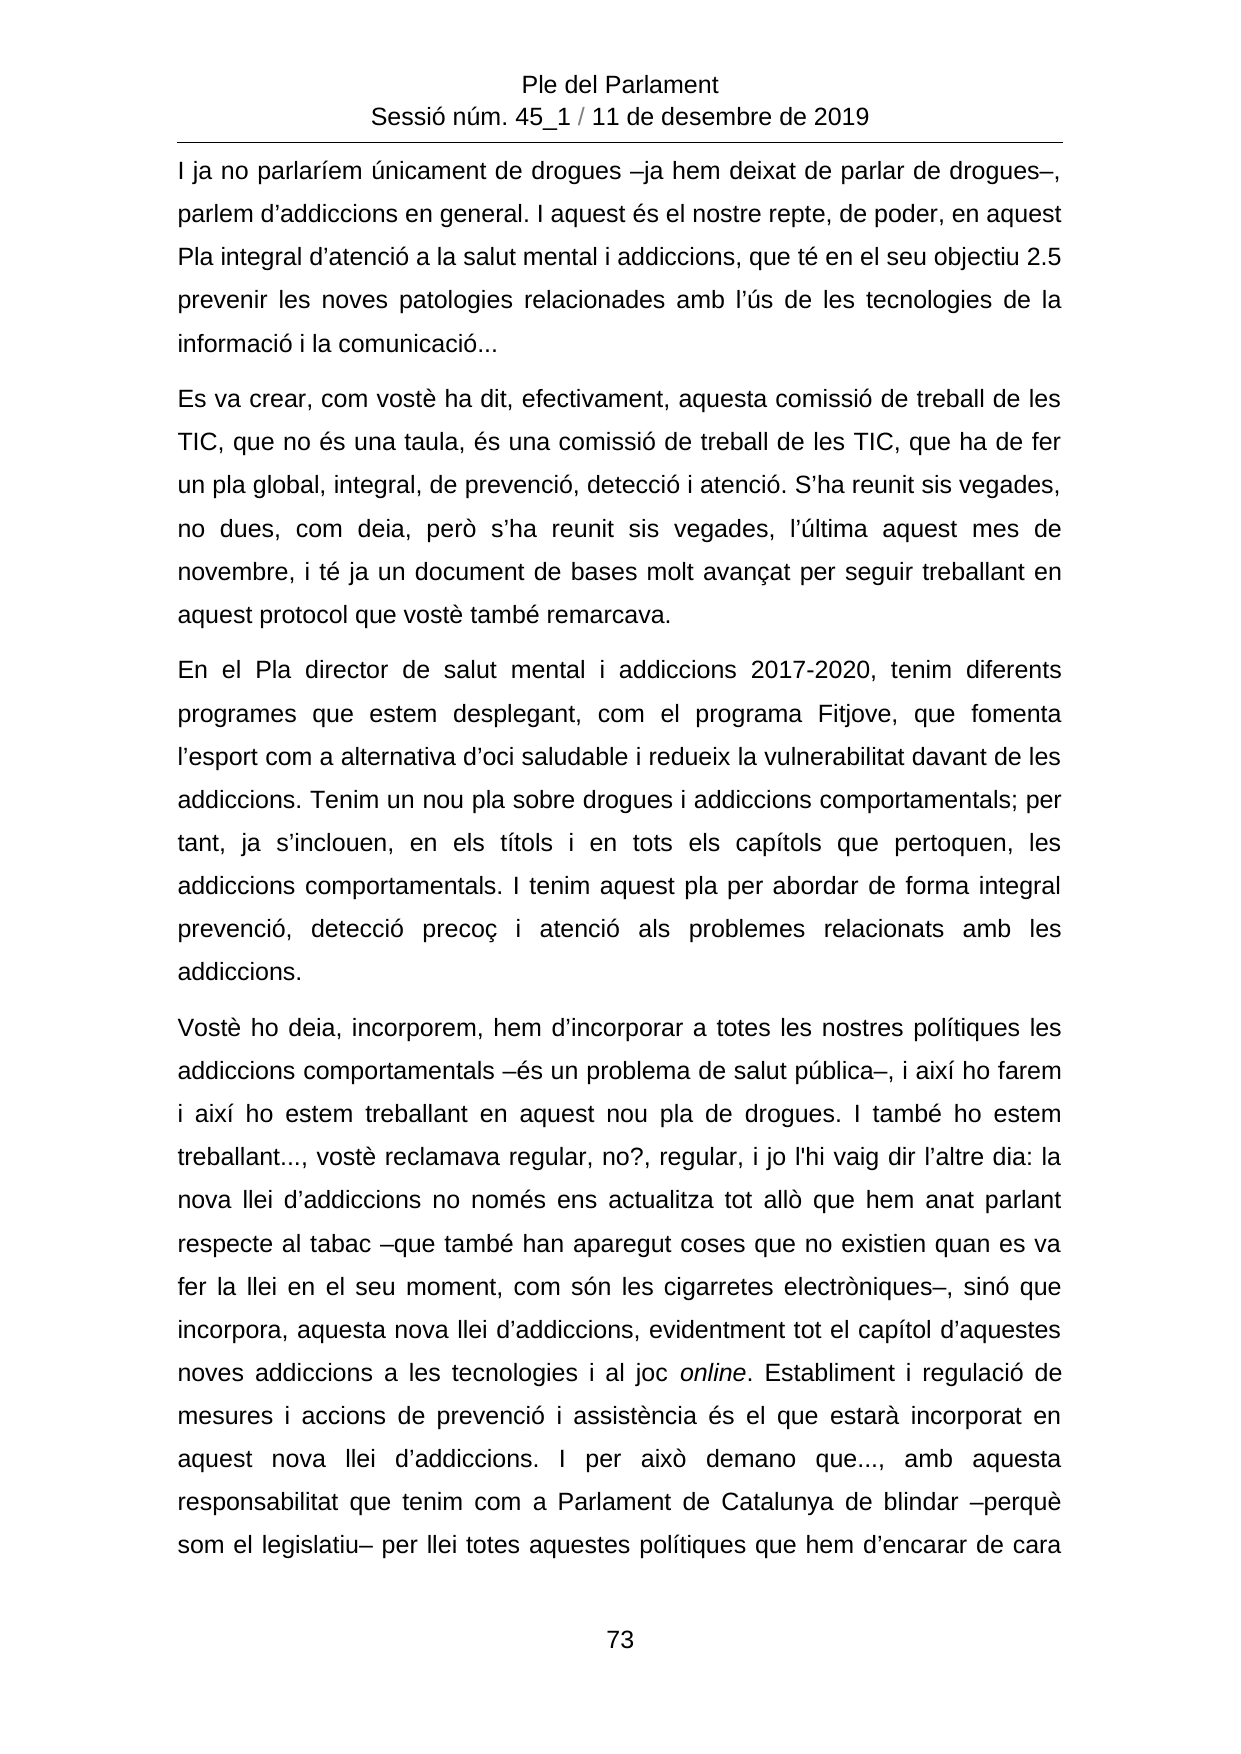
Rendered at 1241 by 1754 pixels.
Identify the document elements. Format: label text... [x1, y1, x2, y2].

text Es va crear, com vostè ha dit, efectivament, aquesta comissió de treball de les TIC, que no és una taula, és una comissió de treball de les TIC, que ha de fer un pla global, integral, de prevenció, detecció i atenció. S’ha reunit sis vegades, no dues, com deia, però s’ha reunit sis vegades, l’última aquest mes de novembre, i té ja un document de bases molt avançat per seguir treballant en aquest protocol que vostè també remarcava. [177, 384, 1063, 628]
text En el Pla director de salut mental i addiccions 2017-2020, tenim diferents programes que estem desplegant, com el programa Fitjove, que fomenta l’esport com a alternativa d’oci saludable i redueix la vulnerabilitat davant de les addiccions. Tenim un nou pla sobre drogues i addiccions comportamentals; per tant, ja s’inclouen, en els títols i en tots els capítols que pertoquen, les addiccions comportamentals. I tenim aquest pla per abordar de forma integral prevenció, detecció precoç i atenció als problemes relacionats amb les addiccions. [177, 655, 1063, 986]
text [177, 1013, 1063, 1559]
text I ja no parlaríem únicament de drogues –ja hem deixat de parlar de drogues–, parlem d’addiccions en general. I aquest és el nostre repte, de poder, en aquest Pla integral d’atenció a la salut mental i addiccions, que té en el seu objectiu 2.5 prevenir les noves patologies relacionades amb l’ús de les tecnologies de la informació i la comunicació... [177, 156, 1063, 357]
